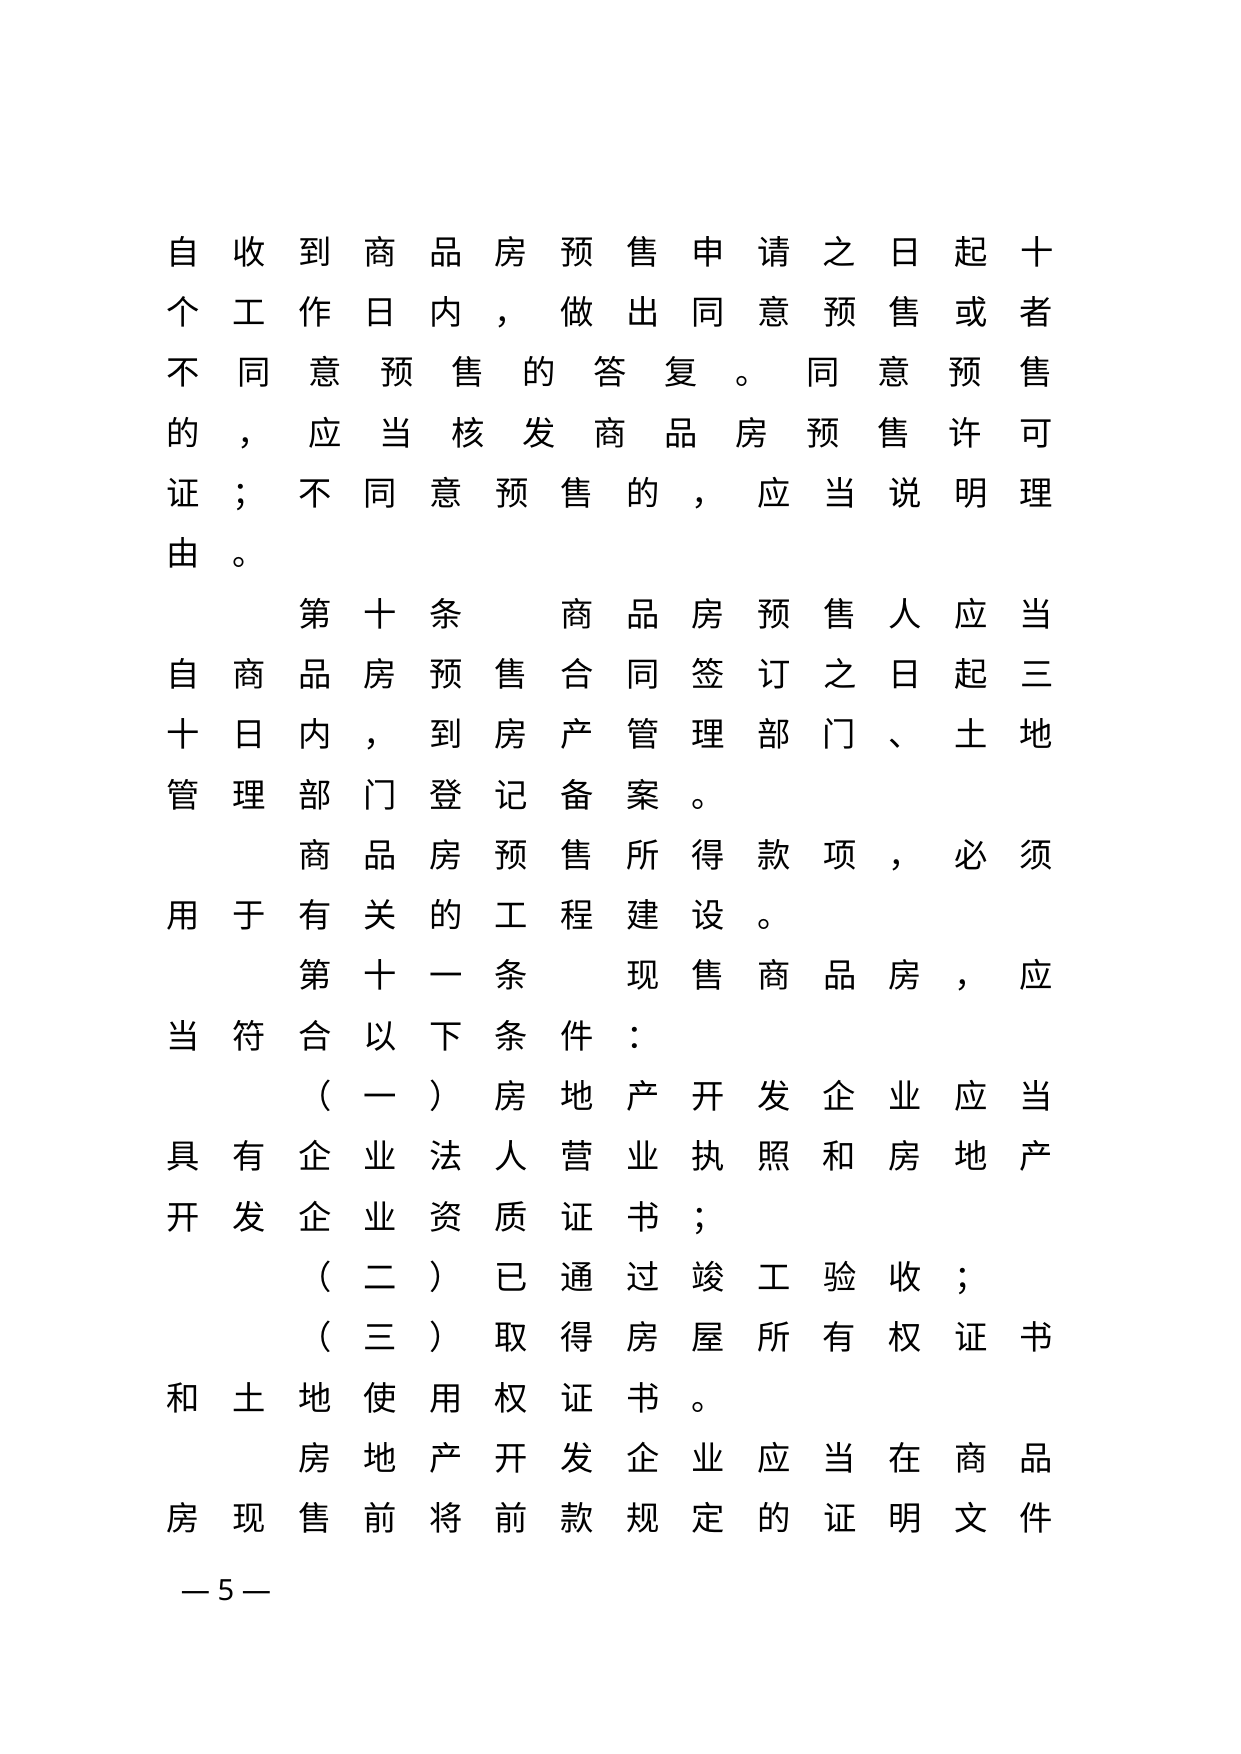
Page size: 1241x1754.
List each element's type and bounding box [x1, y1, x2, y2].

text [167, 219, 1085, 1546]
